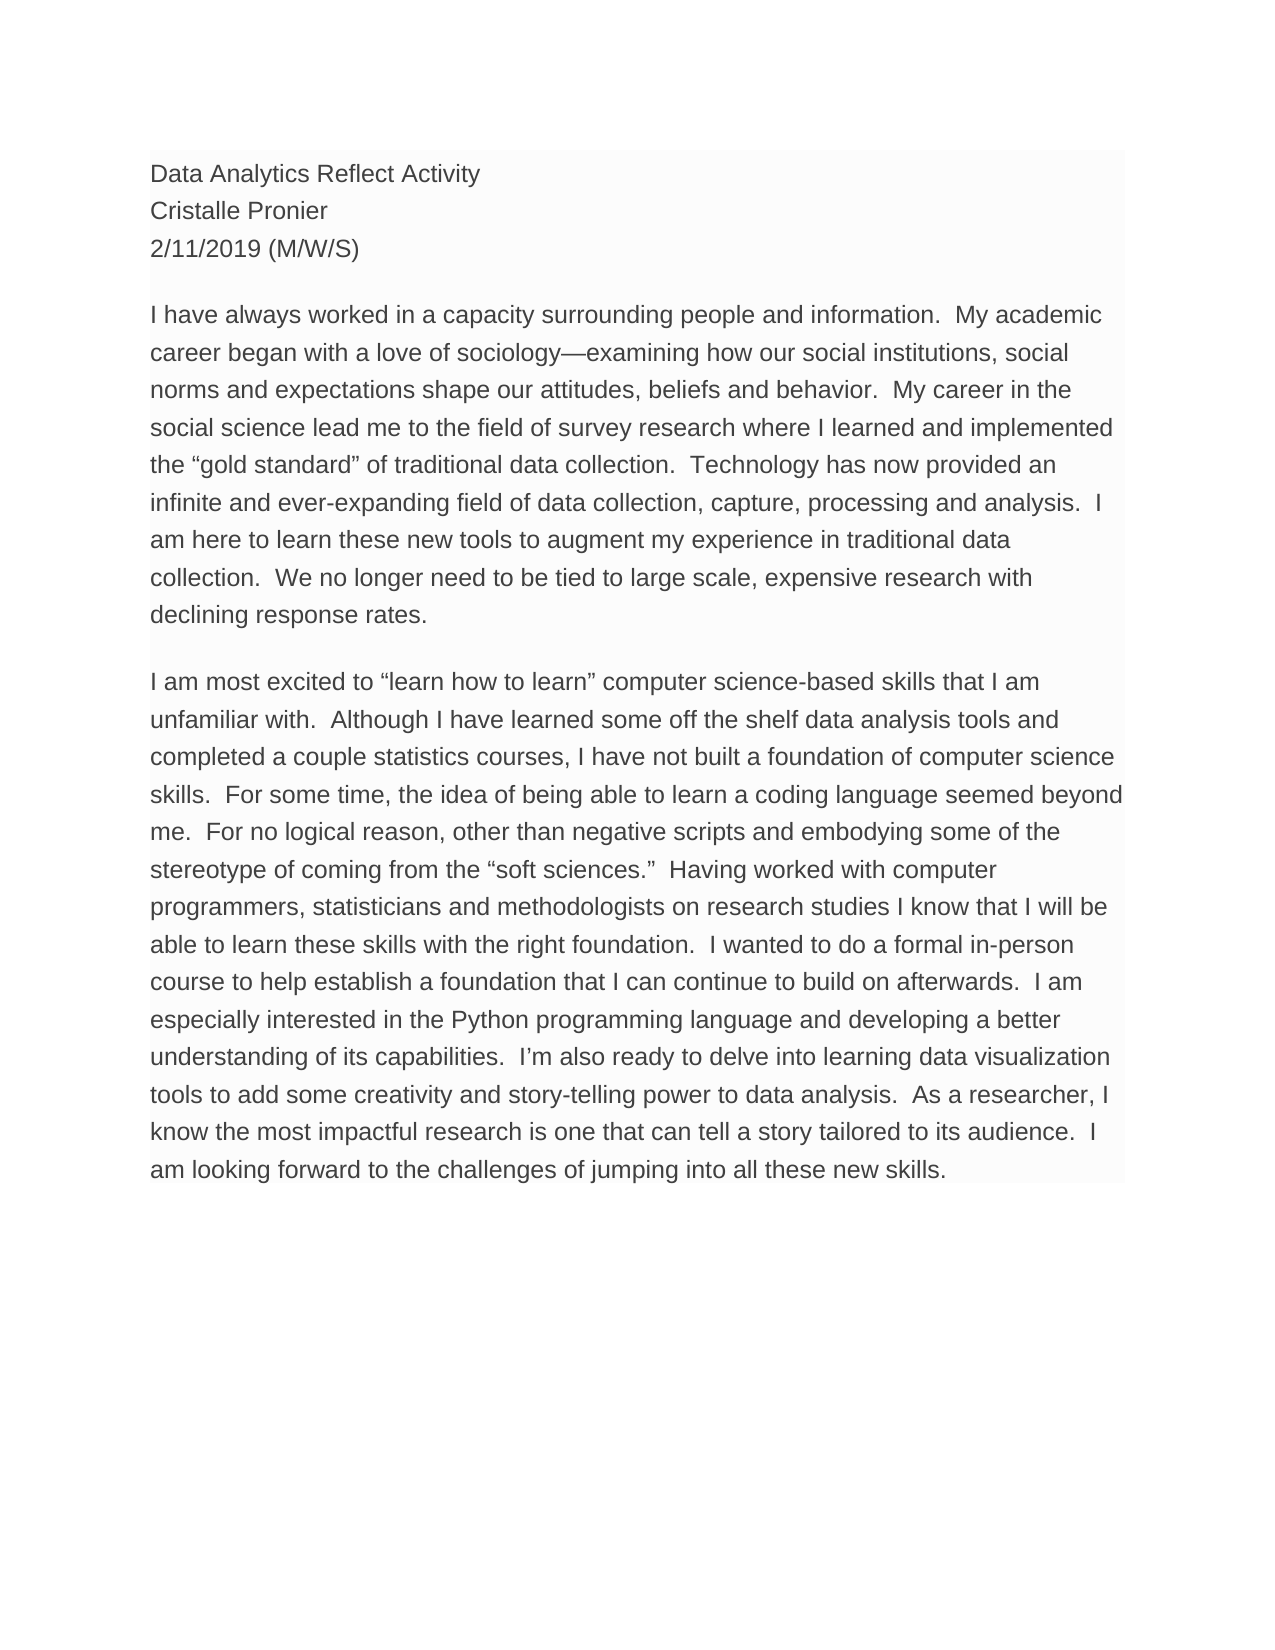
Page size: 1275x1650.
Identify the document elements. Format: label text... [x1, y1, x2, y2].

text I have always worked in a capacity surrounding people and information. My academic career began with a love of sociology—examining how our social institutions, social norms and expectations shape our attitudes, beliefs and behavior. My career in the social science lead me to the field of survey research where I learned and implemented the “gold standard” of traditional data collection. Technology has now provided an infinite and ever-expanding field of data collection, capture, processing and analysis. I am here to learn these new tools to augment my experience in traditional data collection. We no longer need to be tied to large scale, expensive research with declining response rates. [150, 292, 1125, 629]
text I am most excited to “learn how to learn” computer science-based skills that I am unfamiliar with. Although I have learned some off the shelf data analysis tools and completed a couple statistics courses, I have not built a foundation of computer science skills. For some time, the idea of being able to learn a coding language seemed beyond me. For no logical reason, other than negative scripts and embodying some of the stereotype of coming from the “soft sciences.” Having worked with computer programmers, statisticians and methodologists on research studies I know that I will be able to learn these skills with the right foundation. I wanted to do a formal in-person course to help establish a foundation that I can continue to build on afterwards. I am especially interested in the Python programming language and developing a better understanding of its capabilities. I’m also ready to delve into learning data visualization tools to add some creativity and story-telling power to data analysis. As a researcher, I know the most impactful research is one that can tell a story tailored to its audience. I am looking forward to the challenges of jumping into all these new skills. [150, 658, 1125, 1183]
text Cristalle Pronier [150, 187, 1125, 225]
text 2/11/2019 (M/W/S) [150, 225, 1125, 262]
text Data Analytics Reflect Activity [150, 150, 1125, 187]
